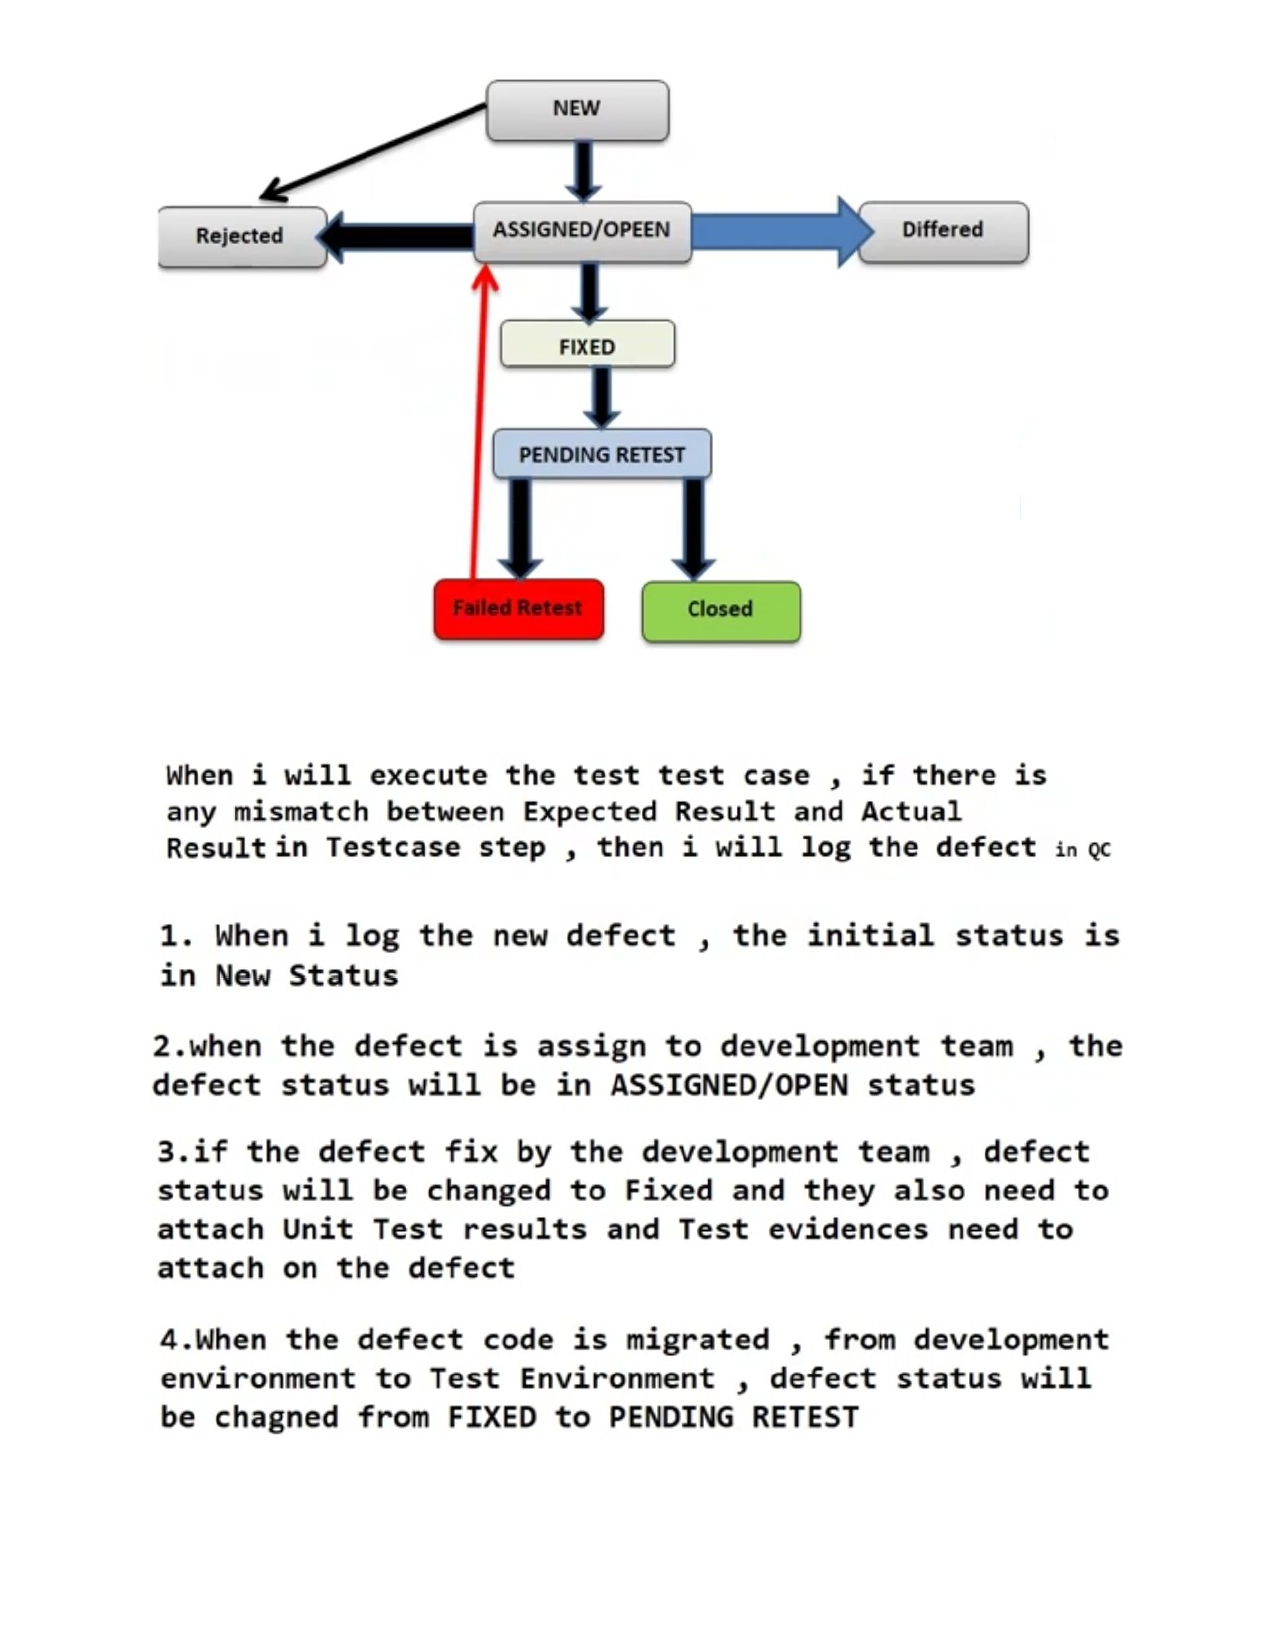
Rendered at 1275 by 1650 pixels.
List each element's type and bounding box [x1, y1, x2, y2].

picture [150, 1136, 1125, 1290]
picture [150, 904, 1125, 997]
picture [150, 73, 1124, 679]
picture [150, 1021, 1124, 1112]
picture [150, 1314, 1125, 1435]
picture [150, 757, 1125, 880]
